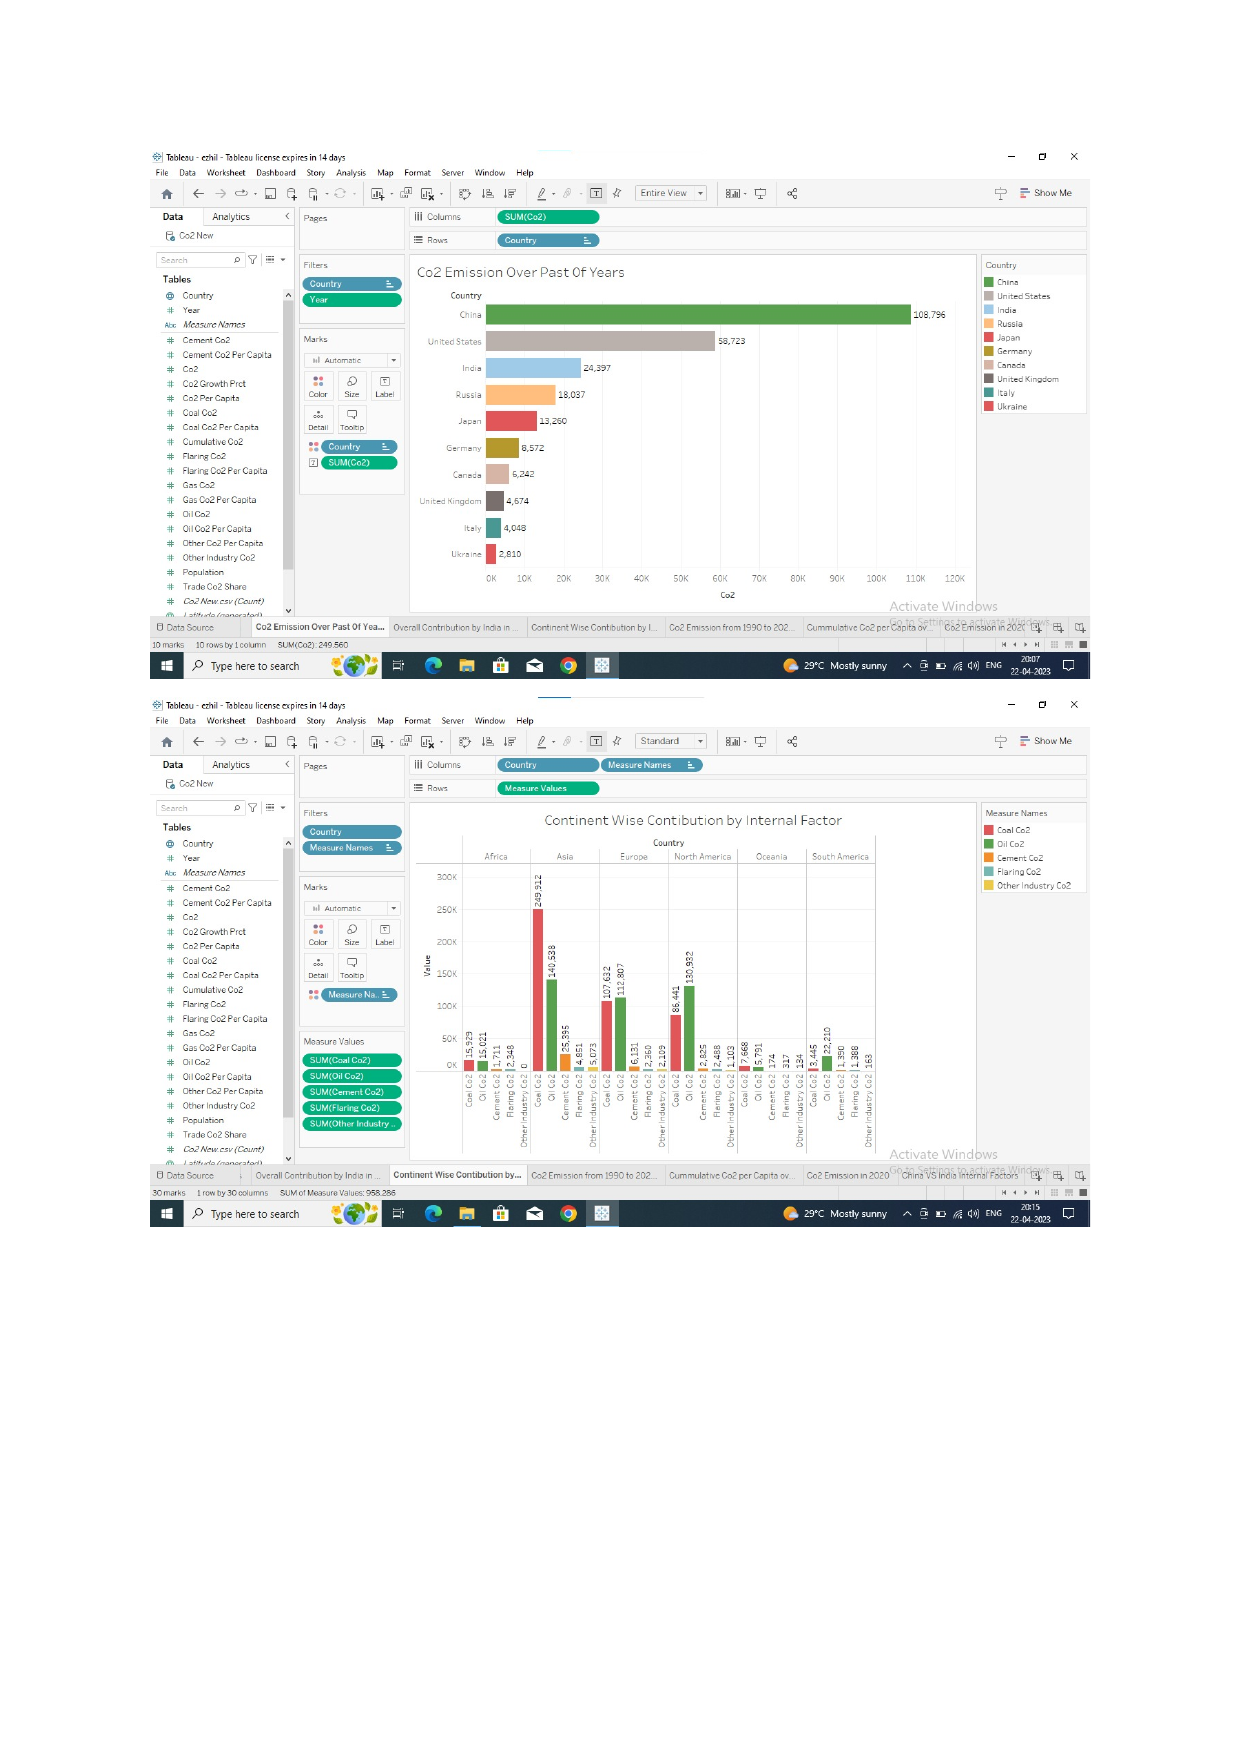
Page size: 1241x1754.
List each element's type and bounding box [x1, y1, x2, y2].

picture [150, 697, 1091, 1227]
picture [150, 150, 1091, 679]
